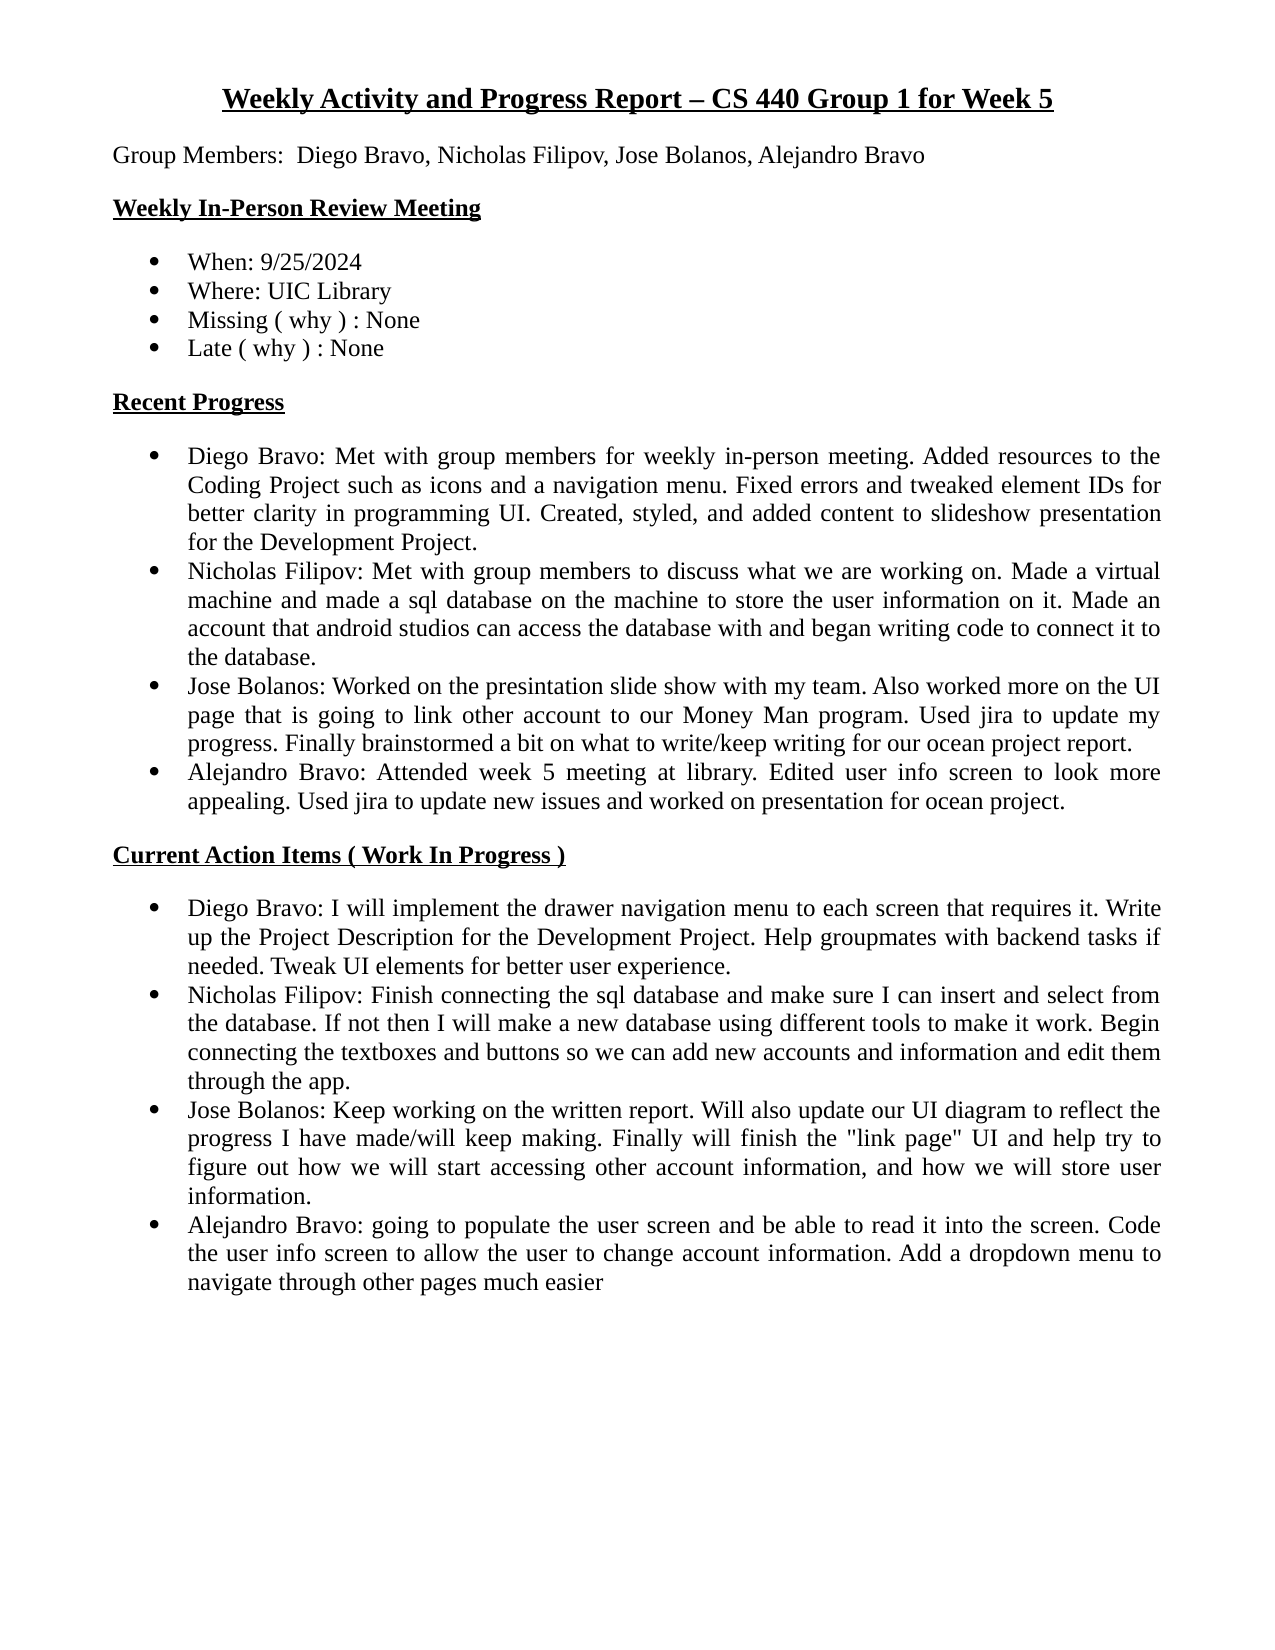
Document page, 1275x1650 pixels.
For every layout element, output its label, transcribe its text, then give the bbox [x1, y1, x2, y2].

text Weekly In-Person Review Meeting [112, 193, 1162, 222]
text Weekly Activity and Progress Report – CS 440 Group 1 for Week 5 [112, 81, 1162, 115]
list Nicholas Filipov: Finish connecting the sql database and make sure I can insert and select from the database. If not then I will make a new database using different tools to make it work. Begin connecting the textboxes and buttons so we can add new accounts and information and edit them through the app. [150, 980, 1162, 1095]
text Recent Progress [112, 387, 1162, 416]
list Alejandro Bravo: going to populate the user screen and be able to read it into the screen. Code the user info screen to allow the user to change account information. Add a dropdown menu to navigate through other pages much easier [150, 1210, 1162, 1296]
list Diego Bravo: I will implement the drawer navigation menu to each screen that requires it. Write up the Project Description for the Development Project. Help groupmates with backend tasks if needed. Tweak UI elements for better user experience. [150, 893, 1162, 980]
list Where: UIC Library [150, 276, 1162, 305]
list Nicholas Filipov: Met with group members to discuss what we are working on. Made a virtual machine and made a sql database on the machine to store the user information on it. Made an account that android studios can access the database with and began writing code to connect it to the database. [150, 556, 1162, 671]
text Current Action Items ( Work In Progress ) [112, 840, 1162, 868]
list Alejandro Bravo: Attended week 5 meeting at library. Edited user info screen to look more appealing. Used jira to update new issues and worked on presentation for ocean project. [150, 757, 1162, 815]
list Jose Bolanos: Keep working on the written report. Will also update our UI diagram to reflect the progress I have made/will keep making. Finally will finish the "link page" UI and help try to figure out how we will start accessing other account information, and how we will store user information. [150, 1095, 1162, 1210]
list Diego Bravo: Met with group members for weekly in-person meeting. Added resources to the Coding Project such as icons and a navigation menu. Fixed errors and tweaked element IDs for better clarity in programming UI. Created, styled, and added content to slideshow presentation for the Development Project. [150, 441, 1162, 556]
list Jose Bolanos: Worked on the presintation slide show with my team. Also worked more on the UI page that is going to link other account to our Money Man program. Used jira to update my progress. Finally brainstormed a bit on what to write/keep writing for our ocean project report. [150, 671, 1162, 757]
list Late ( why ) : None [150, 333, 1162, 362]
list When: 9/25/2024 [150, 247, 1162, 276]
list Missing ( why ) : None [150, 305, 1162, 333]
text Group Members: Diego Bravo, Nicholas Filipov, Jose Bolanos, Alejandro Bravo [112, 140, 1162, 168]
